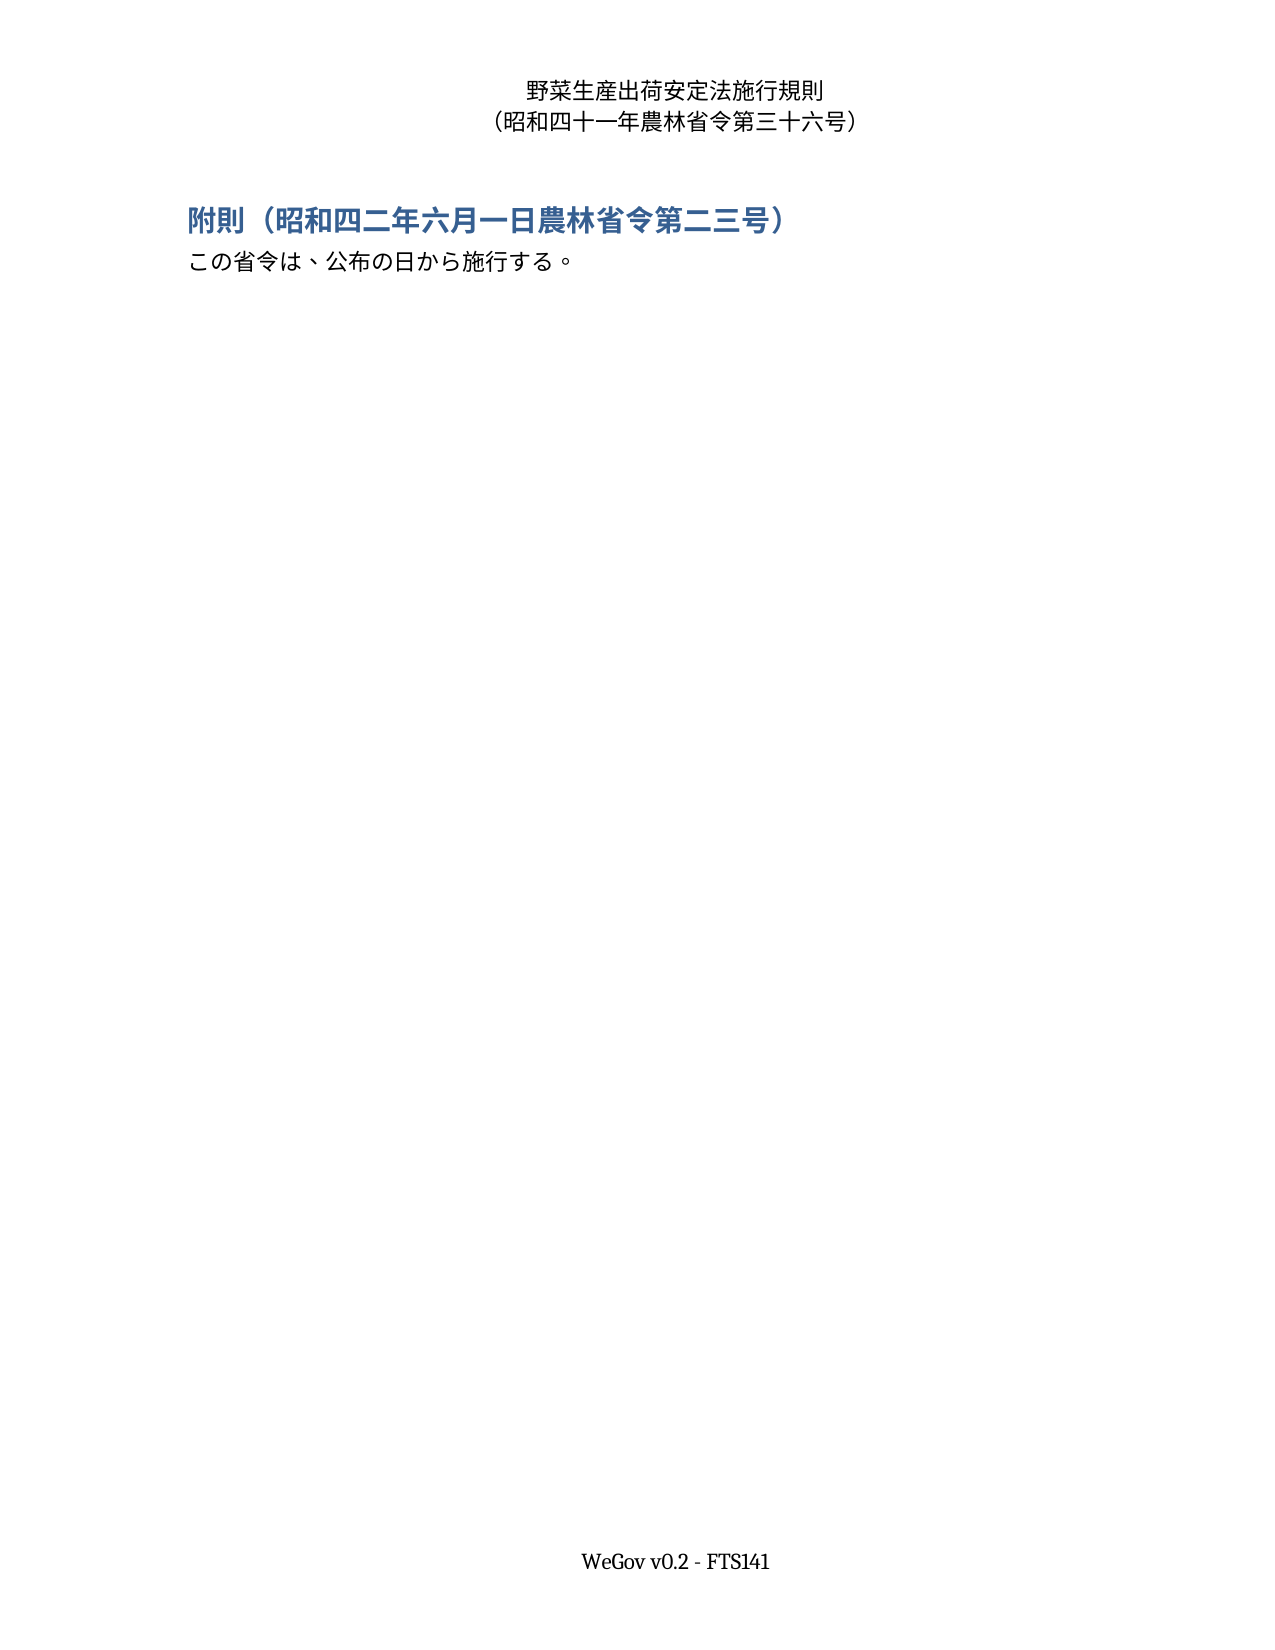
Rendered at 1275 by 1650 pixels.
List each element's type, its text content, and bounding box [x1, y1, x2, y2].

text この省令は、公布の日から施行する。 [187, 246, 1087, 277]
subtitle 附則（昭和四二年六月一日農林省令第二三号） [187, 200, 1087, 240]
